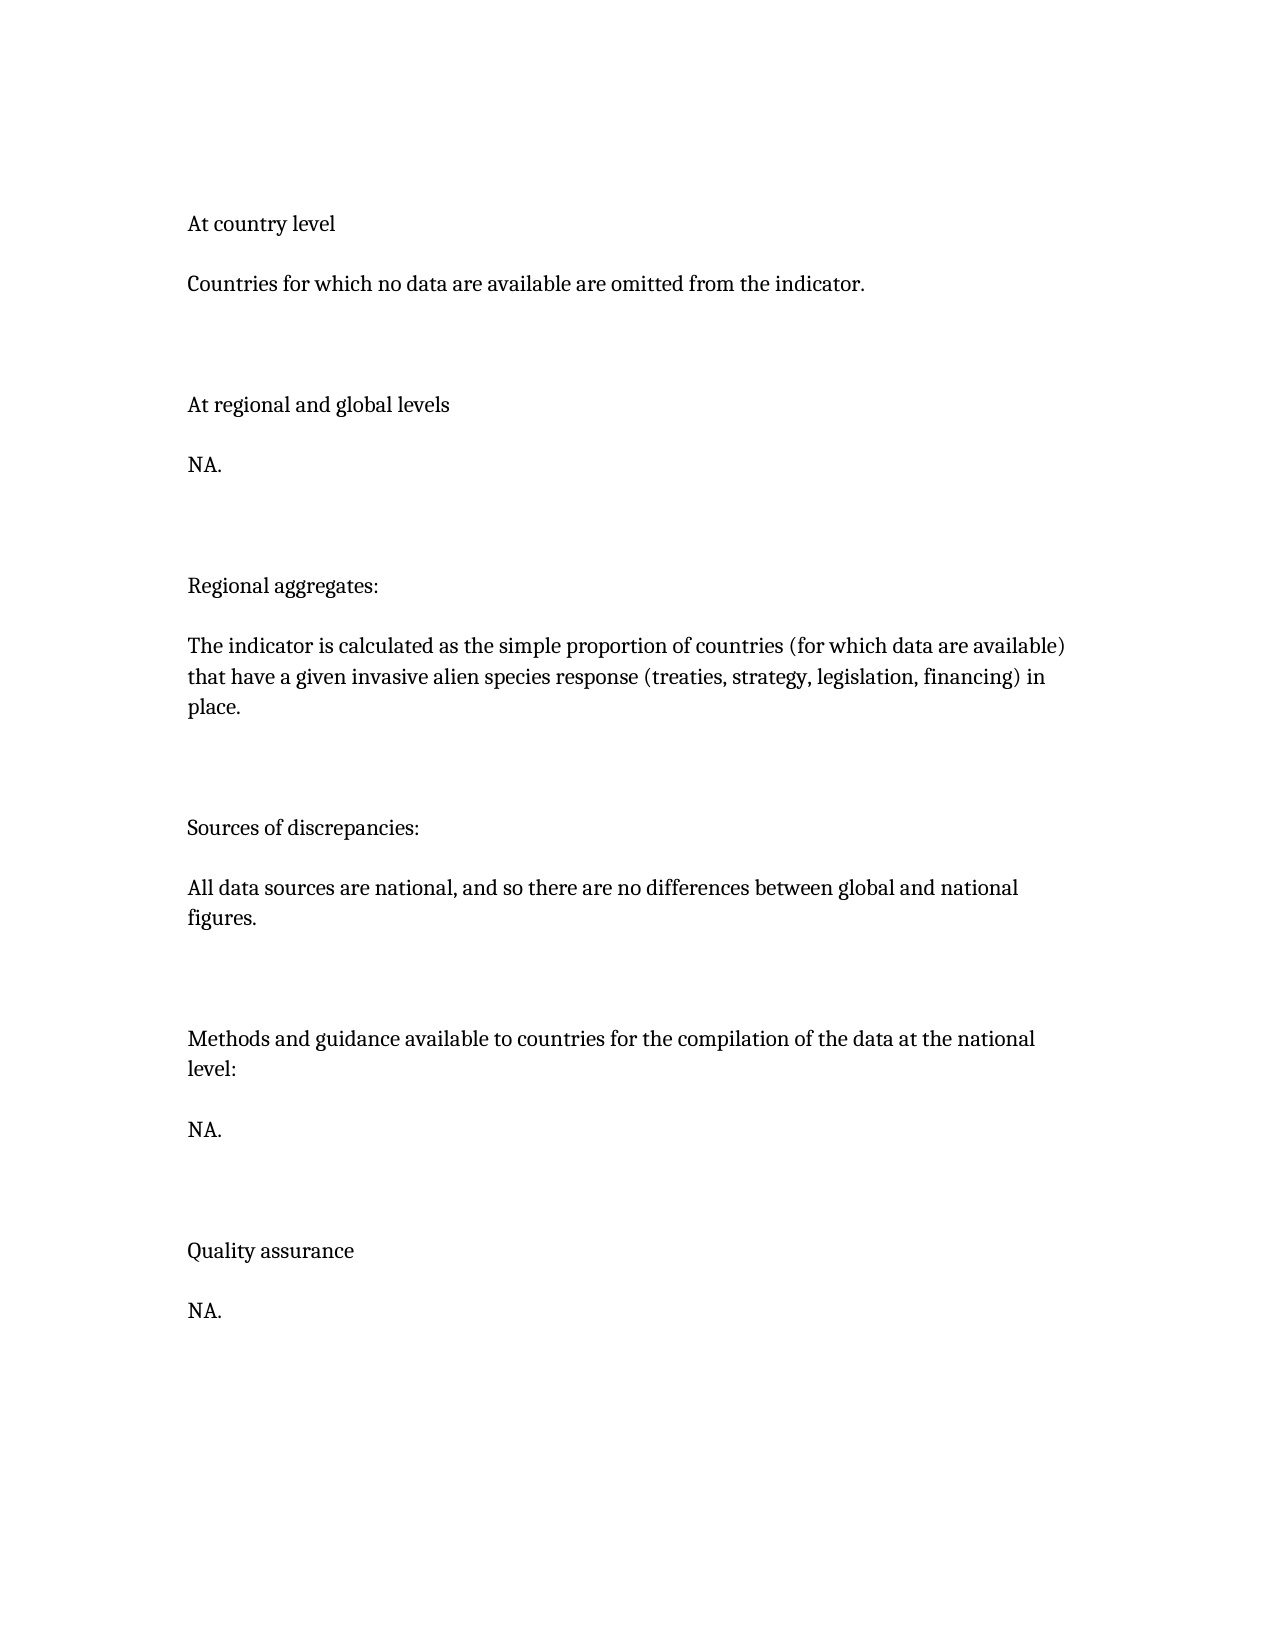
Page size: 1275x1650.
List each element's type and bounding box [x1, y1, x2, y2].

text [187, 150, 1087, 1475]
